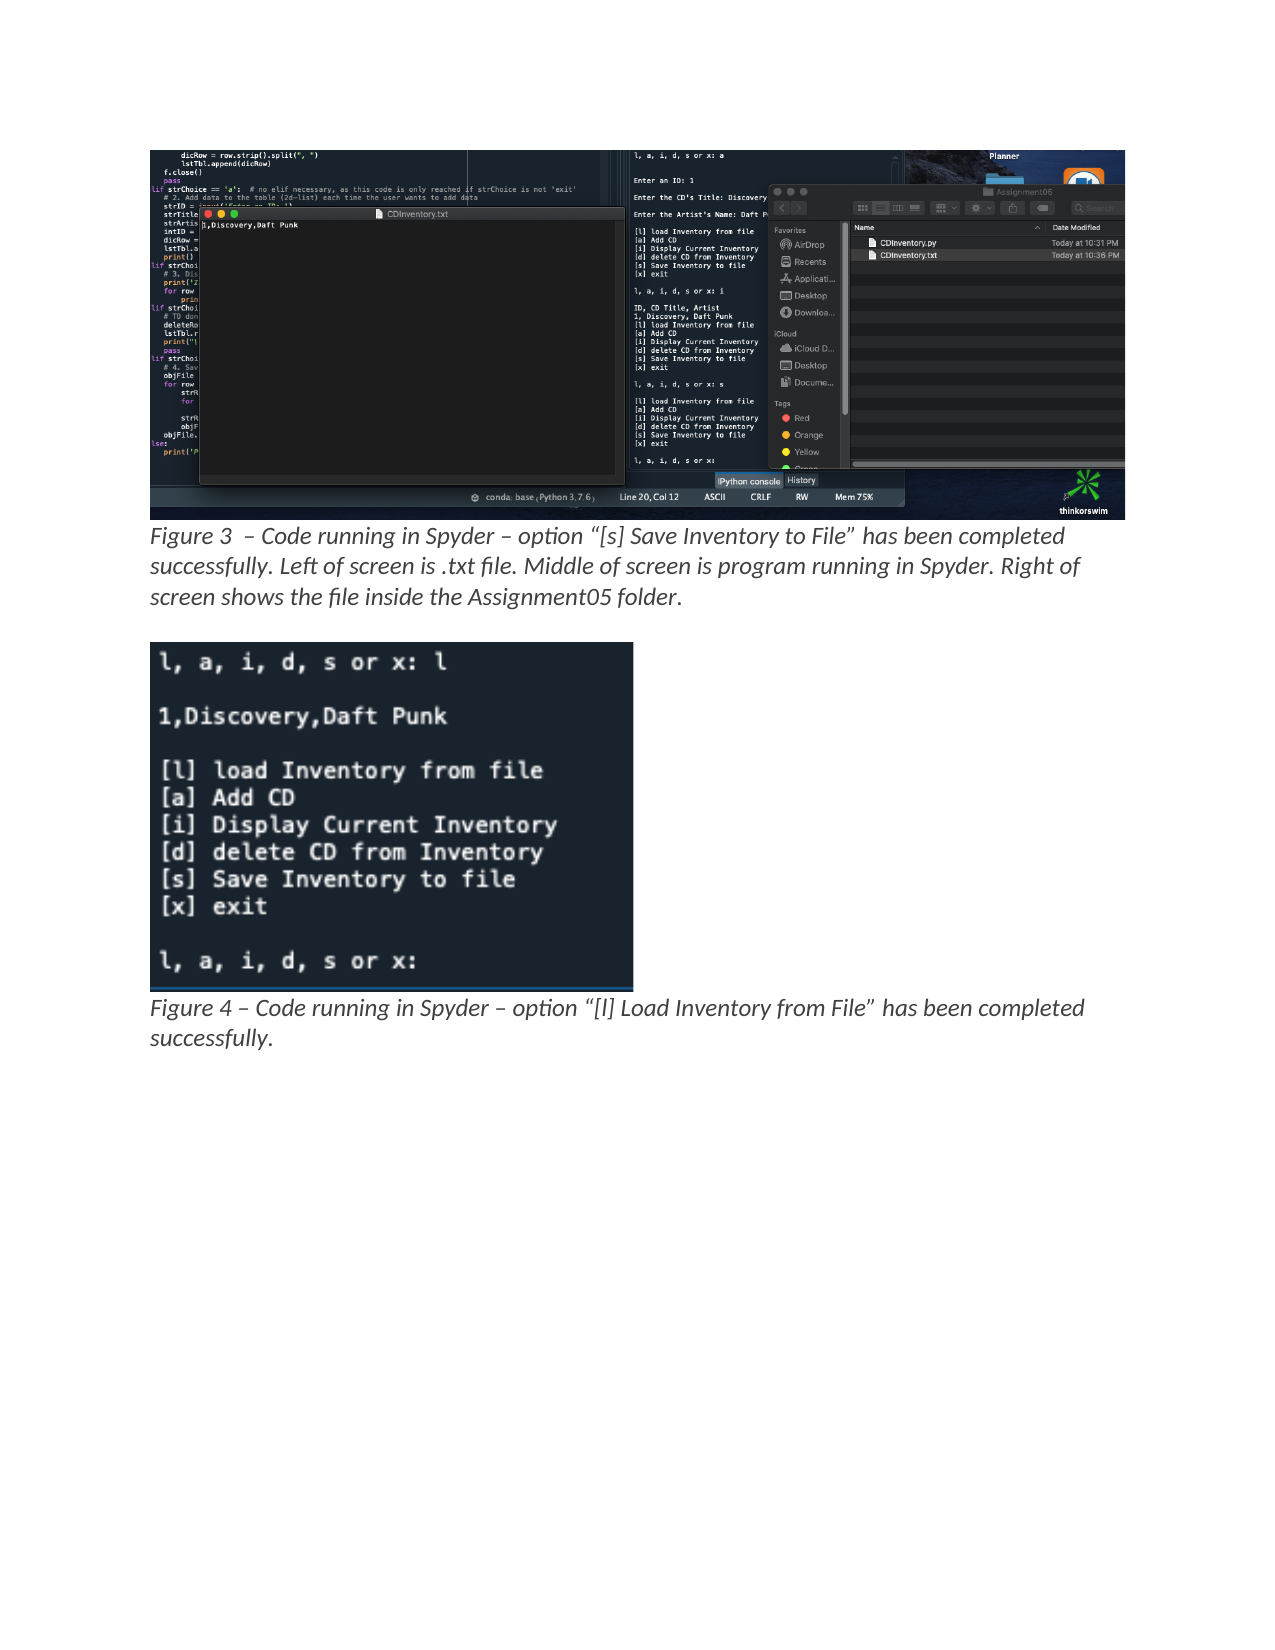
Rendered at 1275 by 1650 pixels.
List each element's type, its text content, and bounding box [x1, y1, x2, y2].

picture [150, 150, 1125, 520]
picture [150, 642, 634, 992]
text Figure 3 – Code running in Spyder – option “[s] Save Inventory to File” has been completed successfully. Left of screen is .txt file. Middle of screen is program running in Spyder. Right of screen shows the file inside the Assignment05 folder. [150, 520, 1125, 611]
text Figure 4 – Code running in Spyder – option “[l] Load Inventory from File” has been completed successfully. [150, 992, 1125, 1053]
